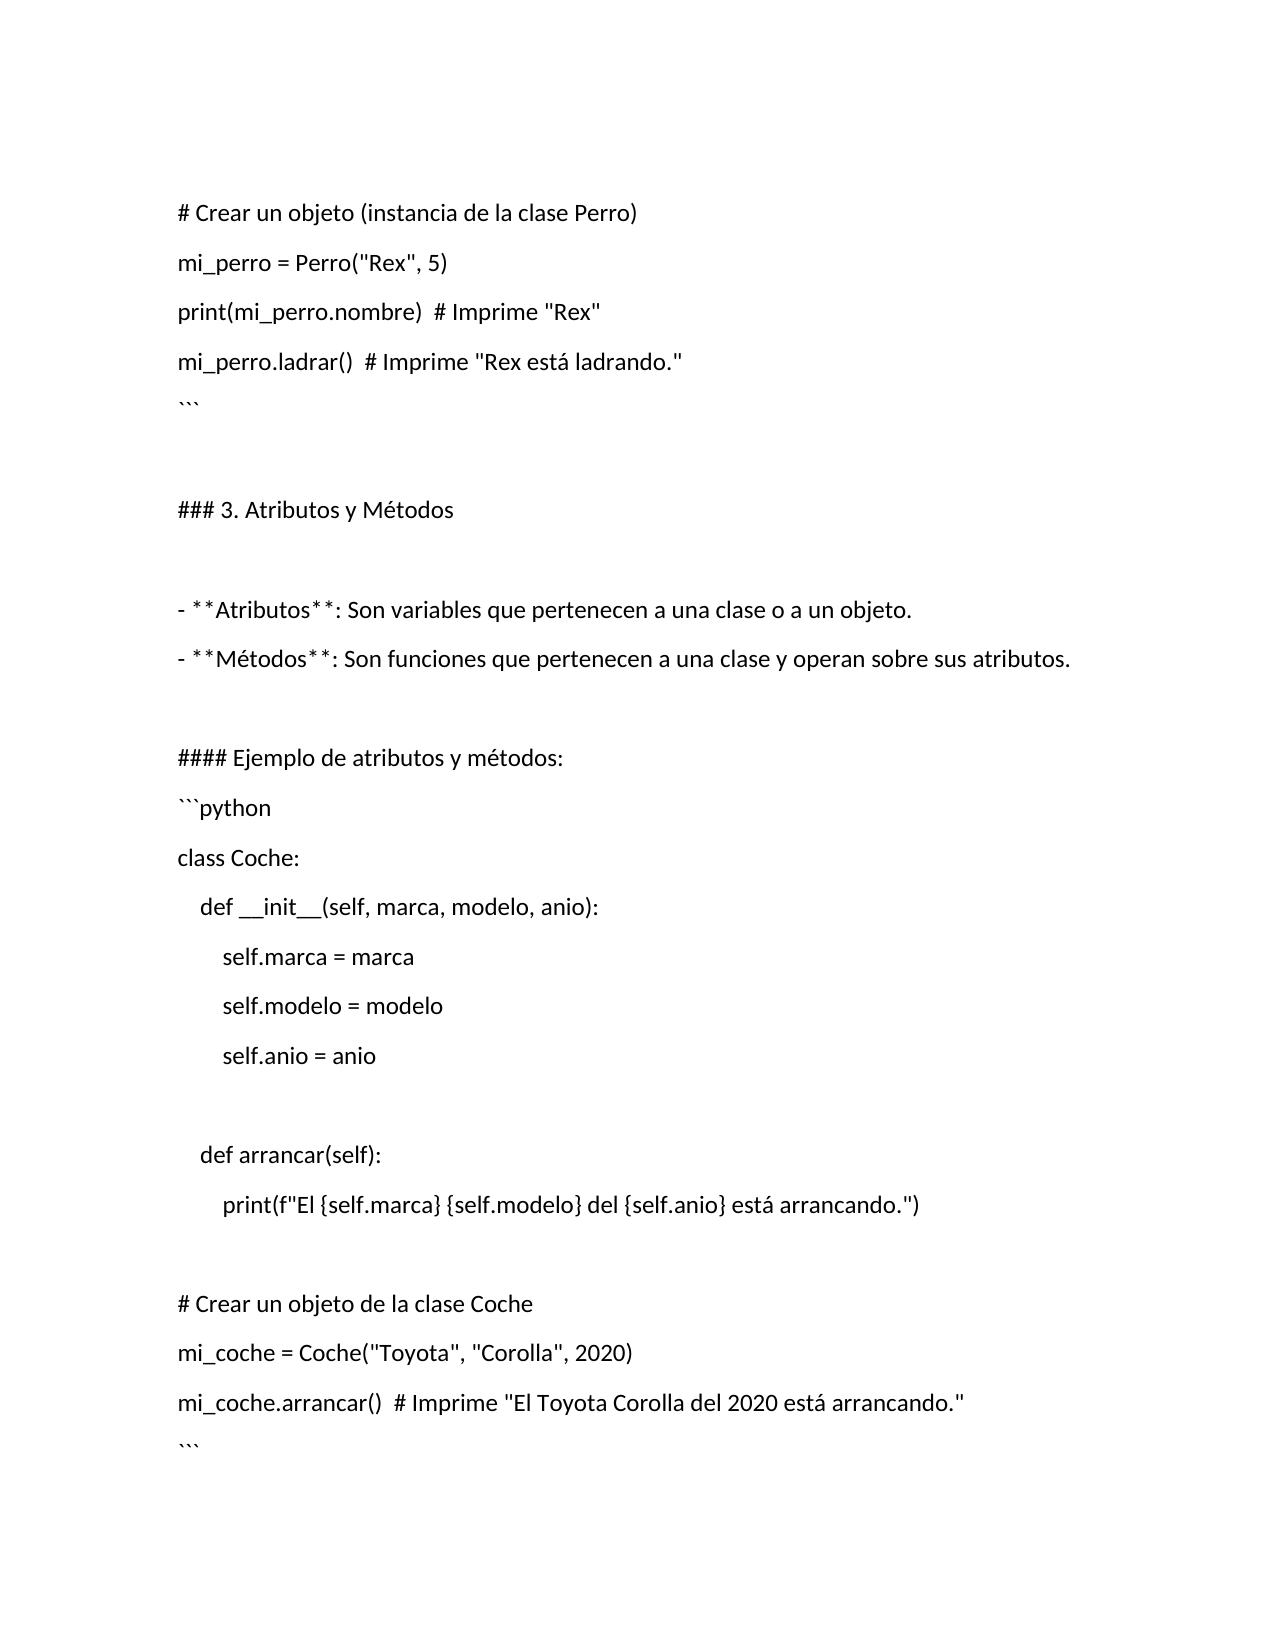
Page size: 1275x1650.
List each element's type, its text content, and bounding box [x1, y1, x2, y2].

text ### 3. Atributos y Métodos [177, 495, 1098, 525]
text def __init__(self, marca, modelo, anio): [177, 891, 1098, 922]
text - **Métodos**: Son funciones que pertenecen a una clase y operan sobre sus atributos. [177, 643, 1098, 674]
text # Crear un objeto de la clase Coche [177, 1288, 1098, 1318]
text self.anio = anio [177, 1040, 1098, 1071]
text print(mi_perro.nombre) # Imprime "Rex" [177, 296, 1098, 327]
text - **Atributos**: Son variables que pertenecen a una clase o a un objeto. [177, 594, 1098, 624]
text def arrancar(self): [177, 1139, 1098, 1170]
text mi_perro = Perro("Rex", 5) [177, 247, 1098, 277]
text class Coche: [177, 842, 1098, 872]
text self.marca = marca [177, 941, 1098, 971]
text mi_coche = Coche("Toyota", "Corolla", 2020) [177, 1338, 1098, 1368]
text ```python [177, 792, 1098, 823]
text ``` [177, 396, 1098, 426]
text # Crear un objeto (instancia de la clase Perro) [177, 197, 1098, 228]
text mi_perro.ladrar() # Imprime "Rex está ladrando." [177, 346, 1098, 376]
text self.modelo = modelo [177, 991, 1098, 1021]
text ``` [177, 1437, 1098, 1467]
text #### Ejemplo de atributos y métodos: [177, 743, 1098, 773]
text print(f"El {self.marca} {self.modelo} del {self.anio} está arrancando.") [177, 1189, 1098, 1219]
text mi_coche.arrancar() # Imprime "El Toyota Corolla del 2020 está arrancando." [177, 1387, 1098, 1418]
